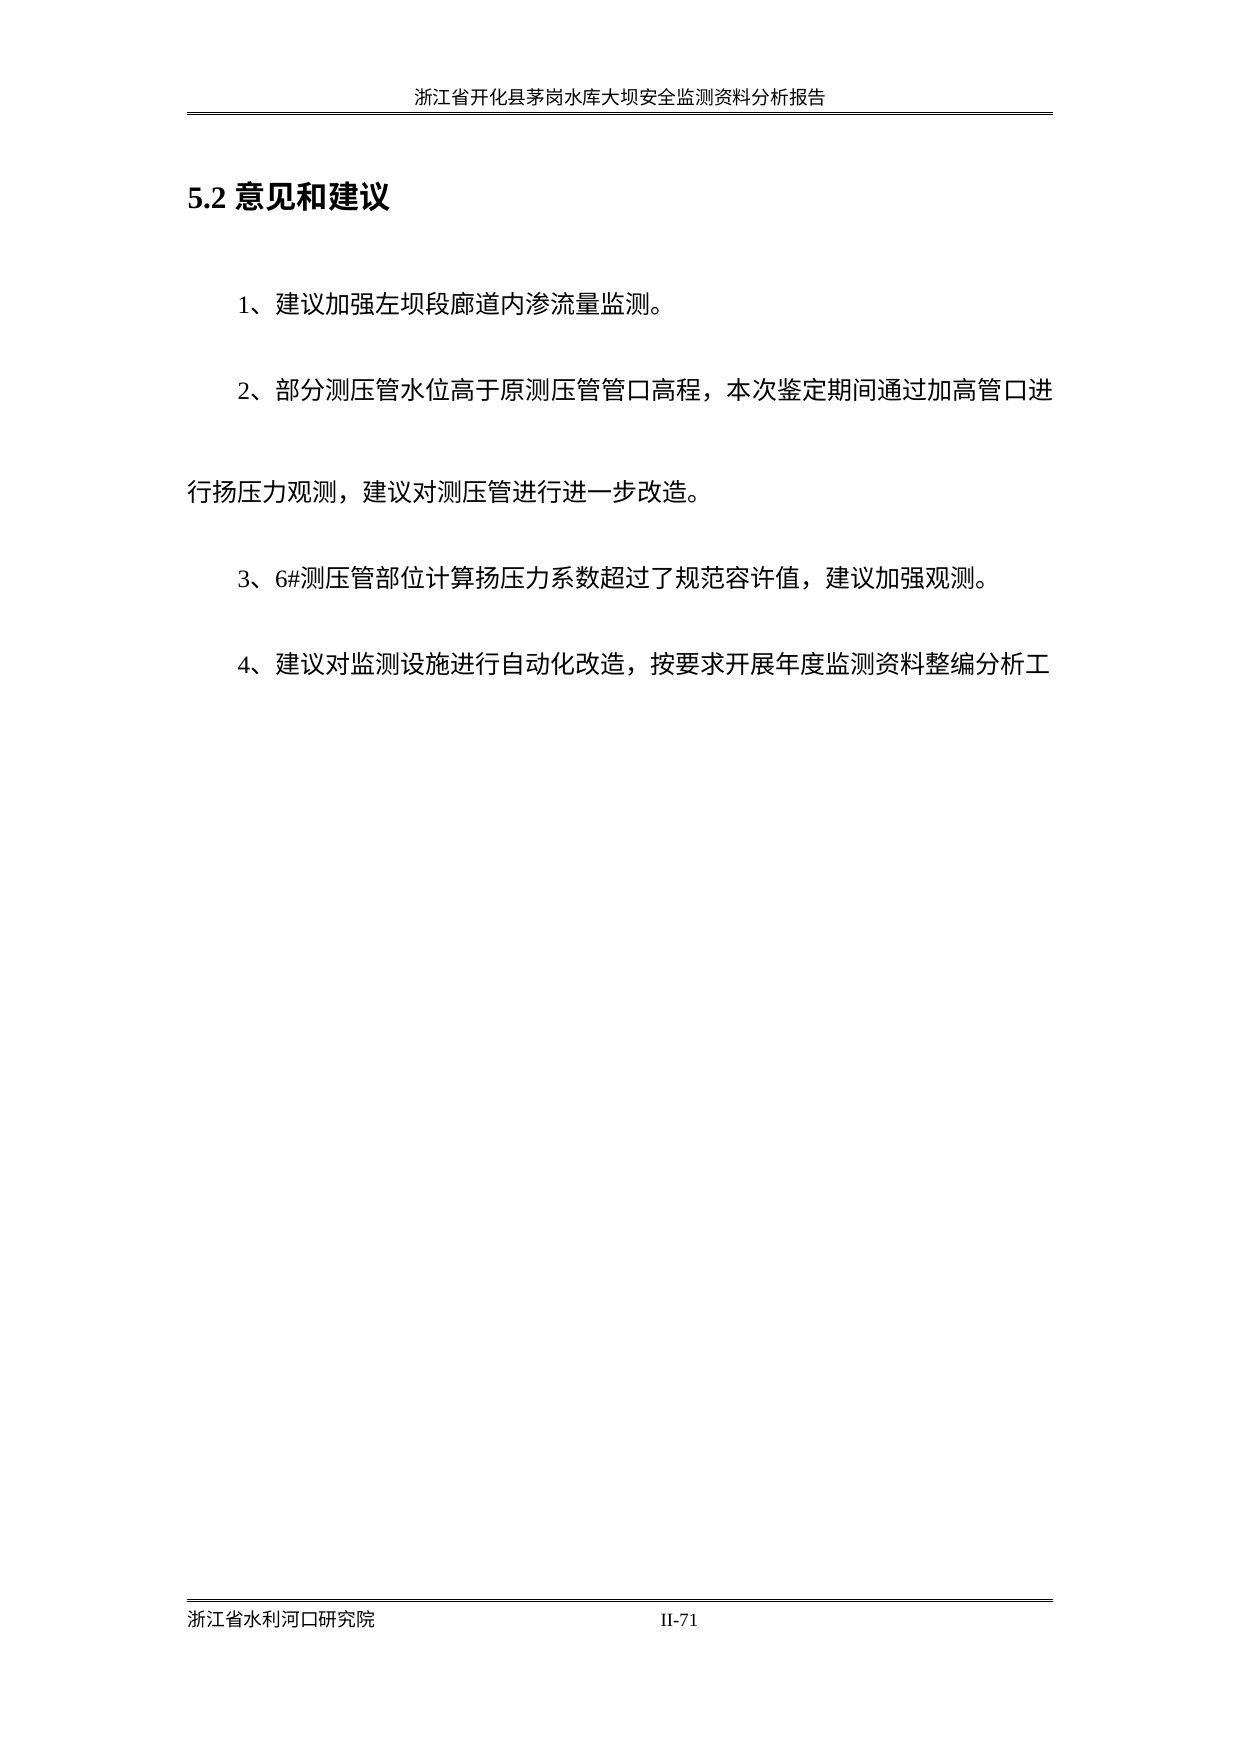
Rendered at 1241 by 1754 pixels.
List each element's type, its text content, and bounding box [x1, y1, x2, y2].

subtitle 5.2 意见和建议 [187, 161, 1053, 229]
text 1、建议加强左坝段廊道内渗流量监测。 [187, 269, 1053, 337]
text 4、建议对监测设施进行自动化改造，按要求开展年度监测资料整编分析工 [187, 629, 1053, 697]
text 3、6#测压管部位计算扬压力系数超过了规范容许值，建议加强观测。 [187, 543, 1053, 611]
text 2、部分测压管水位高于原测压管管口高程，本次鉴定期间通过加高管口进行扬压力观测，建议对测压管进行进一步改造。 [187, 355, 1053, 525]
